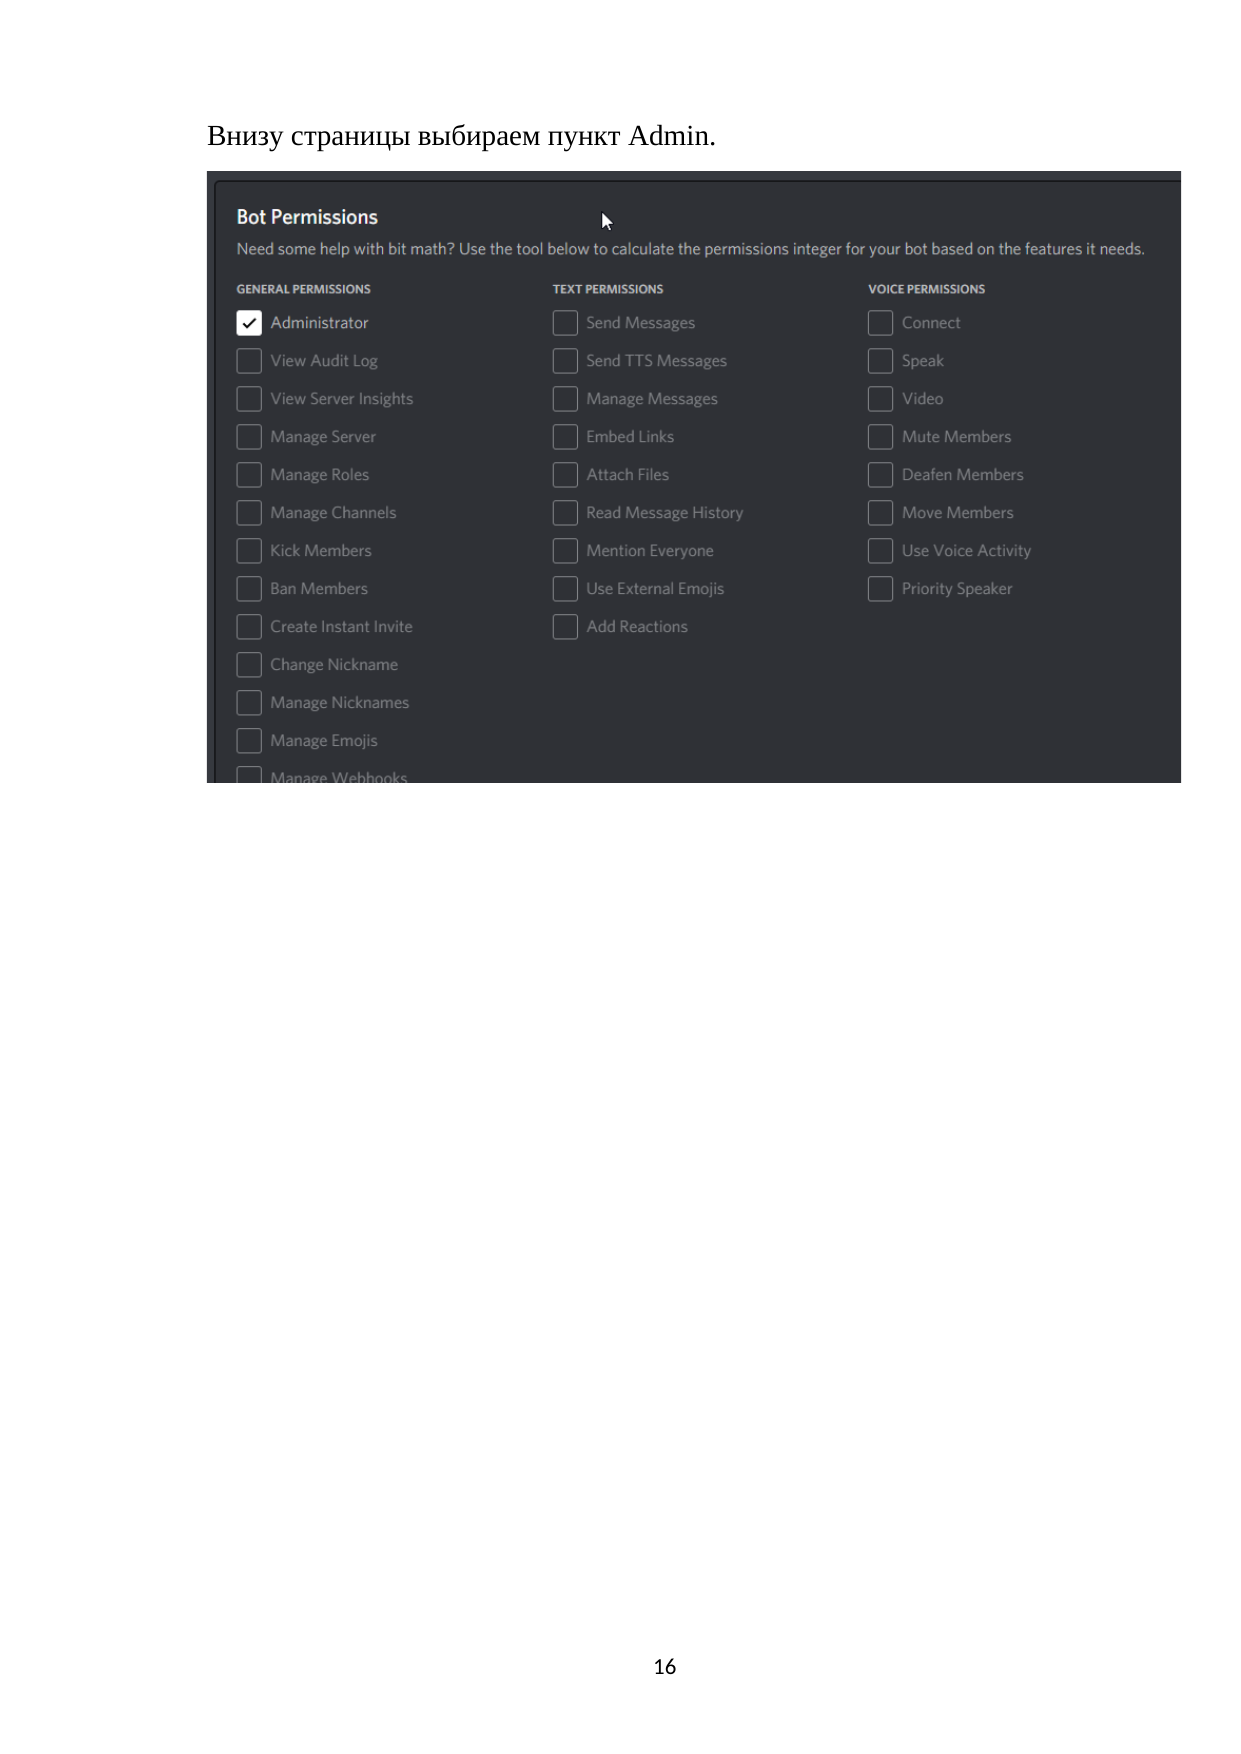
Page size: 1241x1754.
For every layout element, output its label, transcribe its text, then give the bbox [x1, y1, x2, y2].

text Внизу страницы выбираем пункт Admin. [177, 118, 1152, 152]
picture [206, 171, 1182, 783]
